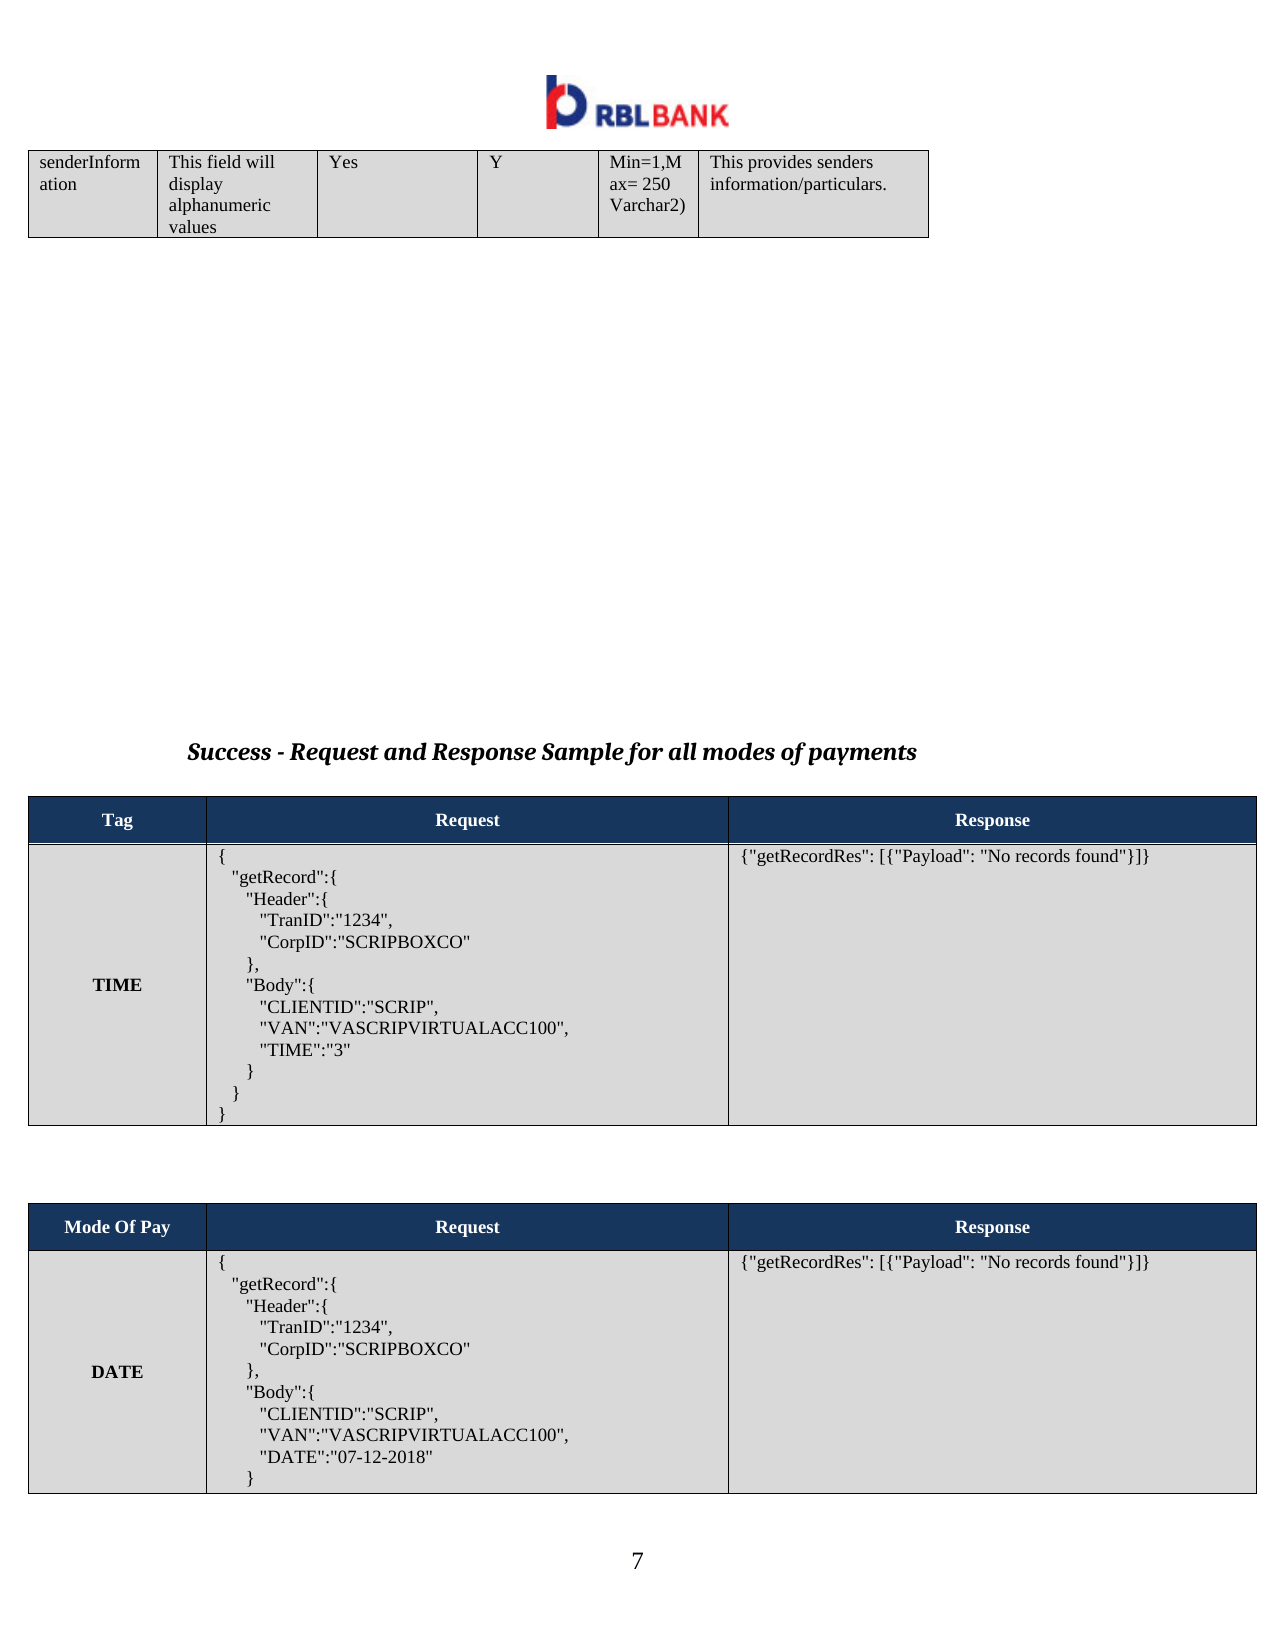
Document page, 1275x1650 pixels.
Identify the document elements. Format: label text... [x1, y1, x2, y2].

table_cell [729, 1251, 1256, 1493]
table_header Response [729, 797, 1256, 843]
table_cell Y [478, 151, 598, 237]
table_header Request [207, 1204, 728, 1250]
subtitle Success - Request and Response Sample for all modes of payments [187, 738, 1087, 767]
picture [546, 75, 729, 129]
table_cell Yes [318, 151, 477, 237]
table_cell Min=1,Max= 250 Varchar2) [599, 151, 698, 237]
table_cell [158, 151, 317, 237]
table_header Request [207, 797, 728, 843]
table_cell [207, 1251, 728, 1493]
table_cell TIME [29, 845, 206, 1125]
table_header Response [729, 1204, 1256, 1250]
table_cell This provides senders information/particulars. [699, 151, 928, 237]
table_cell DATE [29, 1251, 206, 1493]
table_header Tag [29, 797, 206, 843]
table_cell senderInformation [29, 151, 157, 237]
table_cell { "getRecord":{ "Header":{ "TranID":"1234", "CorpID":"SCRIPBOXCO" }, "Body":{ "CLIENTID":"SCRIP", "VAN":"VASCRIPVIRTUALACC100", "TIME":"3" } } } [207, 845, 728, 1125]
table_header Mode Of Pay [29, 1204, 206, 1250]
table_cell {"getRecordRes": [{"Payload": "No records found"}]} [729, 845, 1256, 1125]
